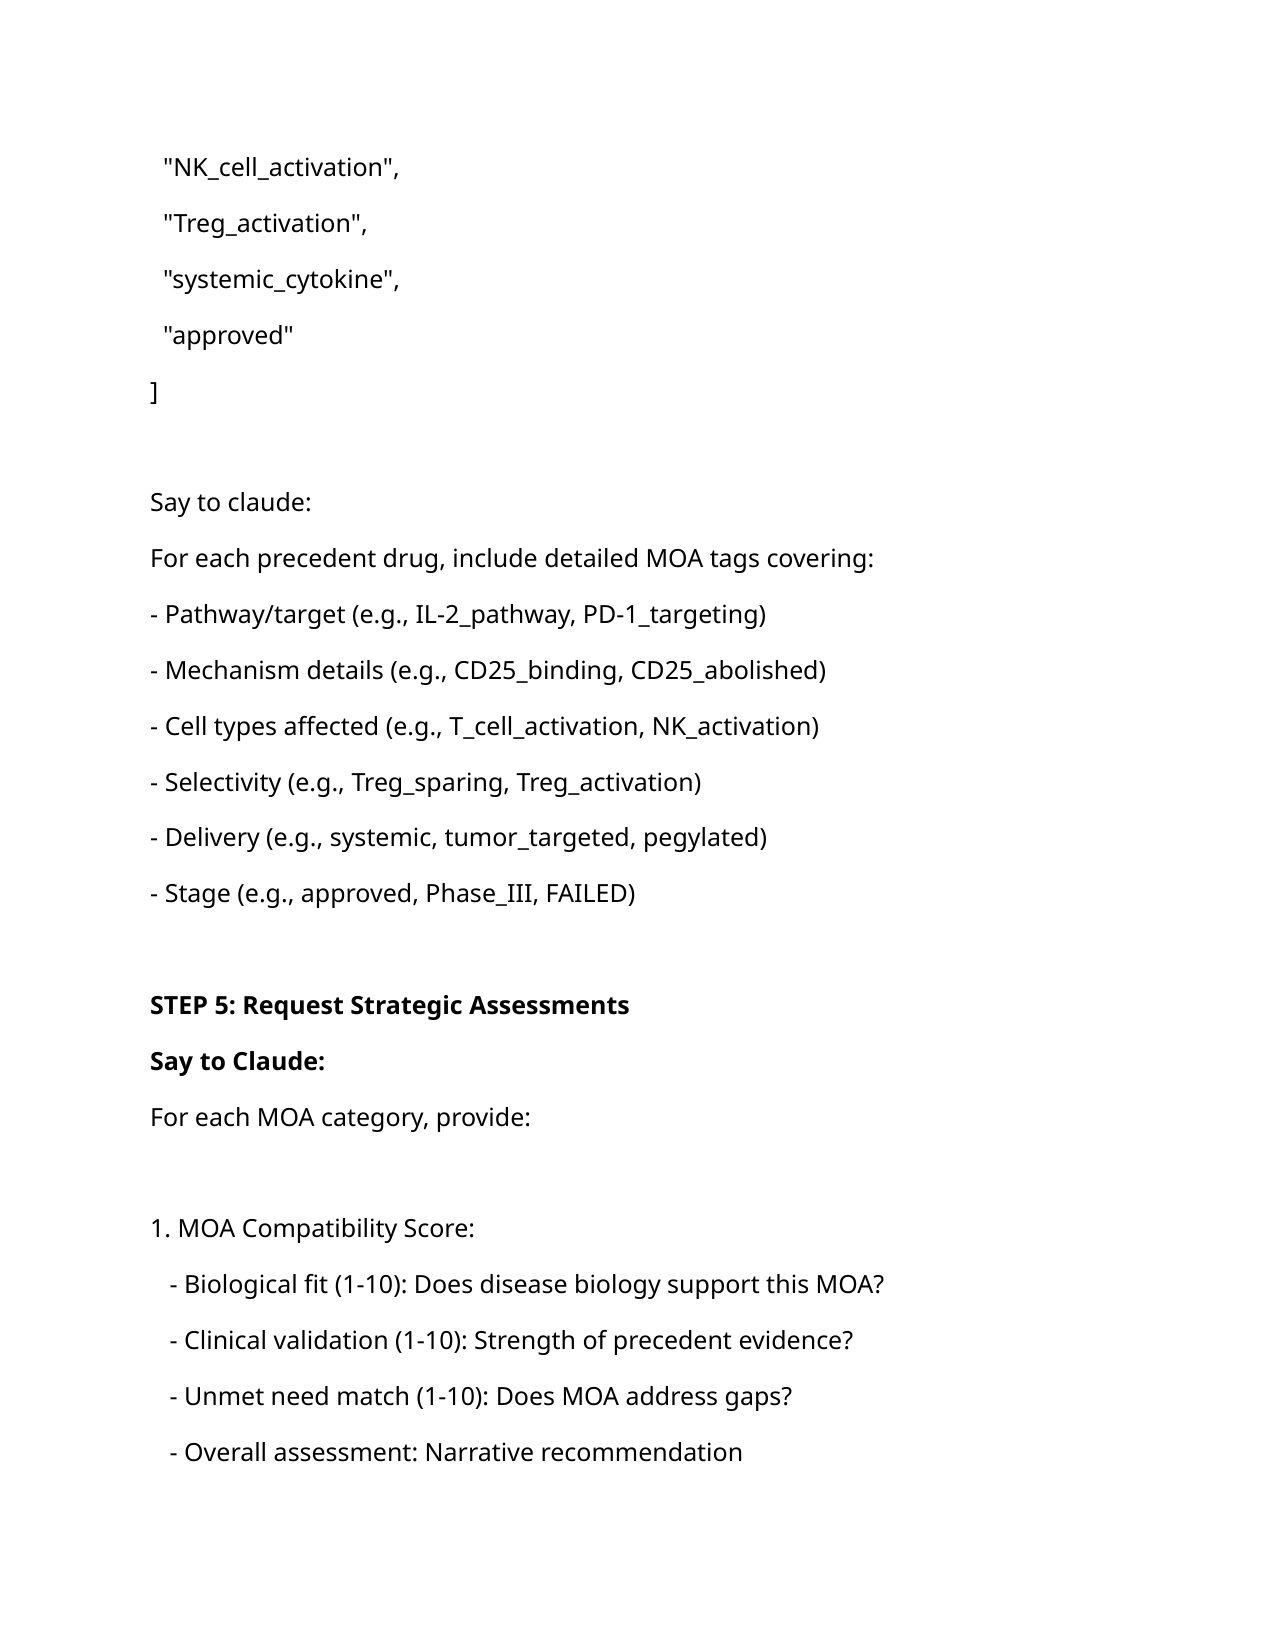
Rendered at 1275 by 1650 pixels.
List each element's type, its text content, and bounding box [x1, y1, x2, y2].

text Say to claude: [150, 485, 1125, 519]
text "approved" [150, 317, 1125, 352]
text For each MOA category, provide: [150, 1099, 1125, 1133]
text - Mechanism details (e.g., CD25_binding, CD25_abolished) [150, 652, 1125, 687]
text - Stage (e.g., approved, Phase_III, FAILED) [150, 876, 1125, 910]
text Say to Claude: [150, 1043, 1125, 1077]
text - Selectivity (e.g., Treg_sparing, Treg_activation) [150, 764, 1125, 798]
text "systemic_cytokine", [150, 262, 1125, 296]
text "NK_cell_activation", [150, 150, 1125, 184]
text ] [150, 373, 1125, 407]
text For each precedent drug, include detailed MOA tags covering: [150, 541, 1125, 575]
text - Cell types affected (e.g., T_cell_activation, NK_activation) [150, 708, 1125, 742]
text - Delivery (e.g., systemic, tumor_targeted, pegylated) [150, 820, 1125, 854]
text - Biological fit (1-10): Does disease biology support this MOA? [150, 1267, 1125, 1301]
text "Treg_activation", [150, 206, 1125, 240]
text - Clinical validation (1-10): Strength of precedent evidence? [150, 1322, 1125, 1357]
text STEP 5: Request Strategic Assessments [150, 987, 1125, 1022]
text 1. MOA Compatibility Score: [150, 1211, 1125, 1245]
text - Overall assessment: Narrative recommendation [150, 1434, 1125, 1468]
text - Unmet need match (1-10): Does MOA address gaps? [150, 1378, 1125, 1412]
text - Pathway/target (e.g., IL-2_pathway, PD-1_targeting) [150, 597, 1125, 631]
